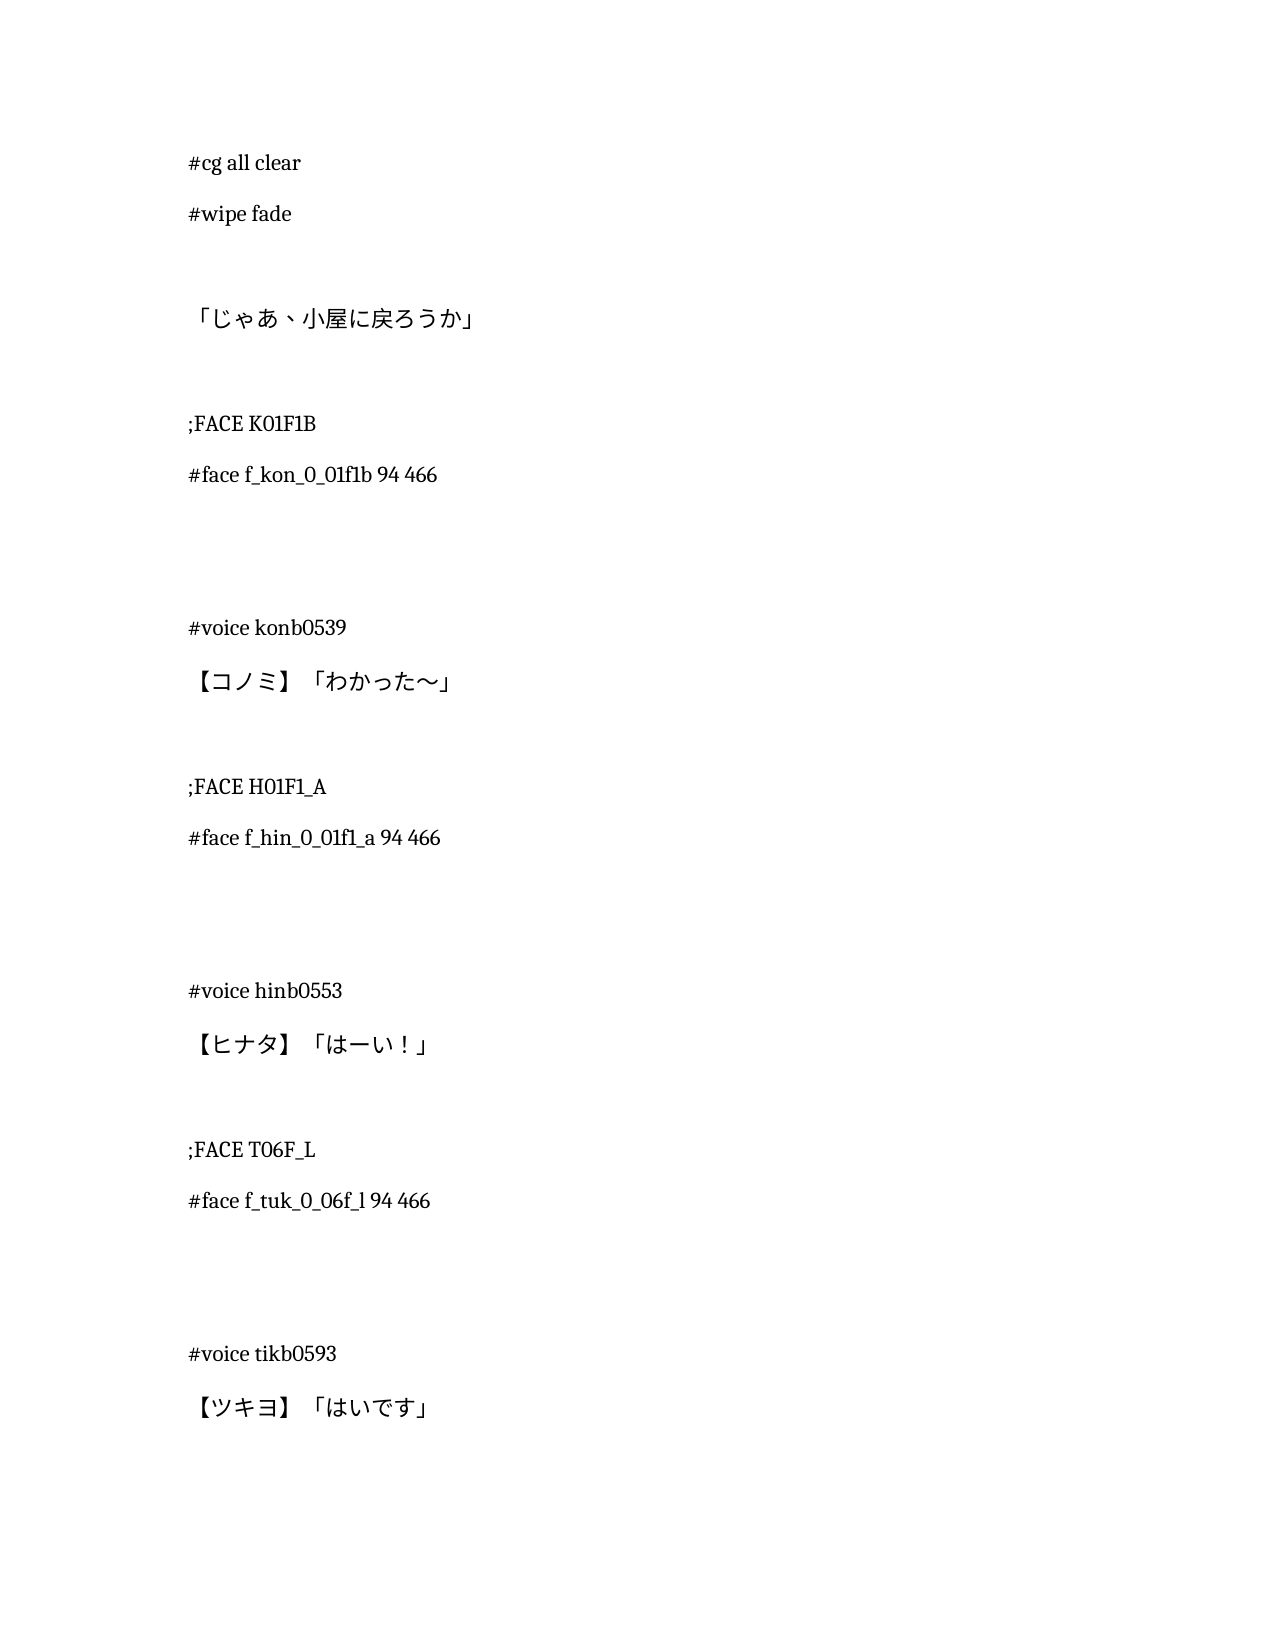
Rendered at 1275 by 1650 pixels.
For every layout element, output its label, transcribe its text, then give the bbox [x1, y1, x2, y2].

text 【ツキヨ】「はいです」 [187, 1392, 1087, 1423]
text 「じゃあ、小屋に戻ろうか」 [187, 303, 1087, 334]
text 【コノミ】「わかった〜」 [187, 666, 1087, 697]
text #cg all clear [187, 150, 1087, 176]
text #wipe fade [187, 201, 1087, 227]
text #voice tikb0593 [187, 1341, 1087, 1367]
text #voice konb0539 [187, 615, 1087, 641]
text #voice hinb0553 [187, 978, 1087, 1004]
text ;FACE H01F1_A [187, 774, 1087, 800]
text ;FACE K01F1B [187, 411, 1087, 437]
text #face f_hin_0_01f1_a 94 466 [187, 825, 1087, 851]
text #face f_tuk_0_06f_l 94 466 [187, 1188, 1087, 1214]
text #face f_kon_0_01f1b 94 466 [187, 462, 1087, 488]
text ;FACE T06F_L [187, 1137, 1087, 1163]
text 【ヒナタ】「はーい！」 [187, 1029, 1087, 1060]
